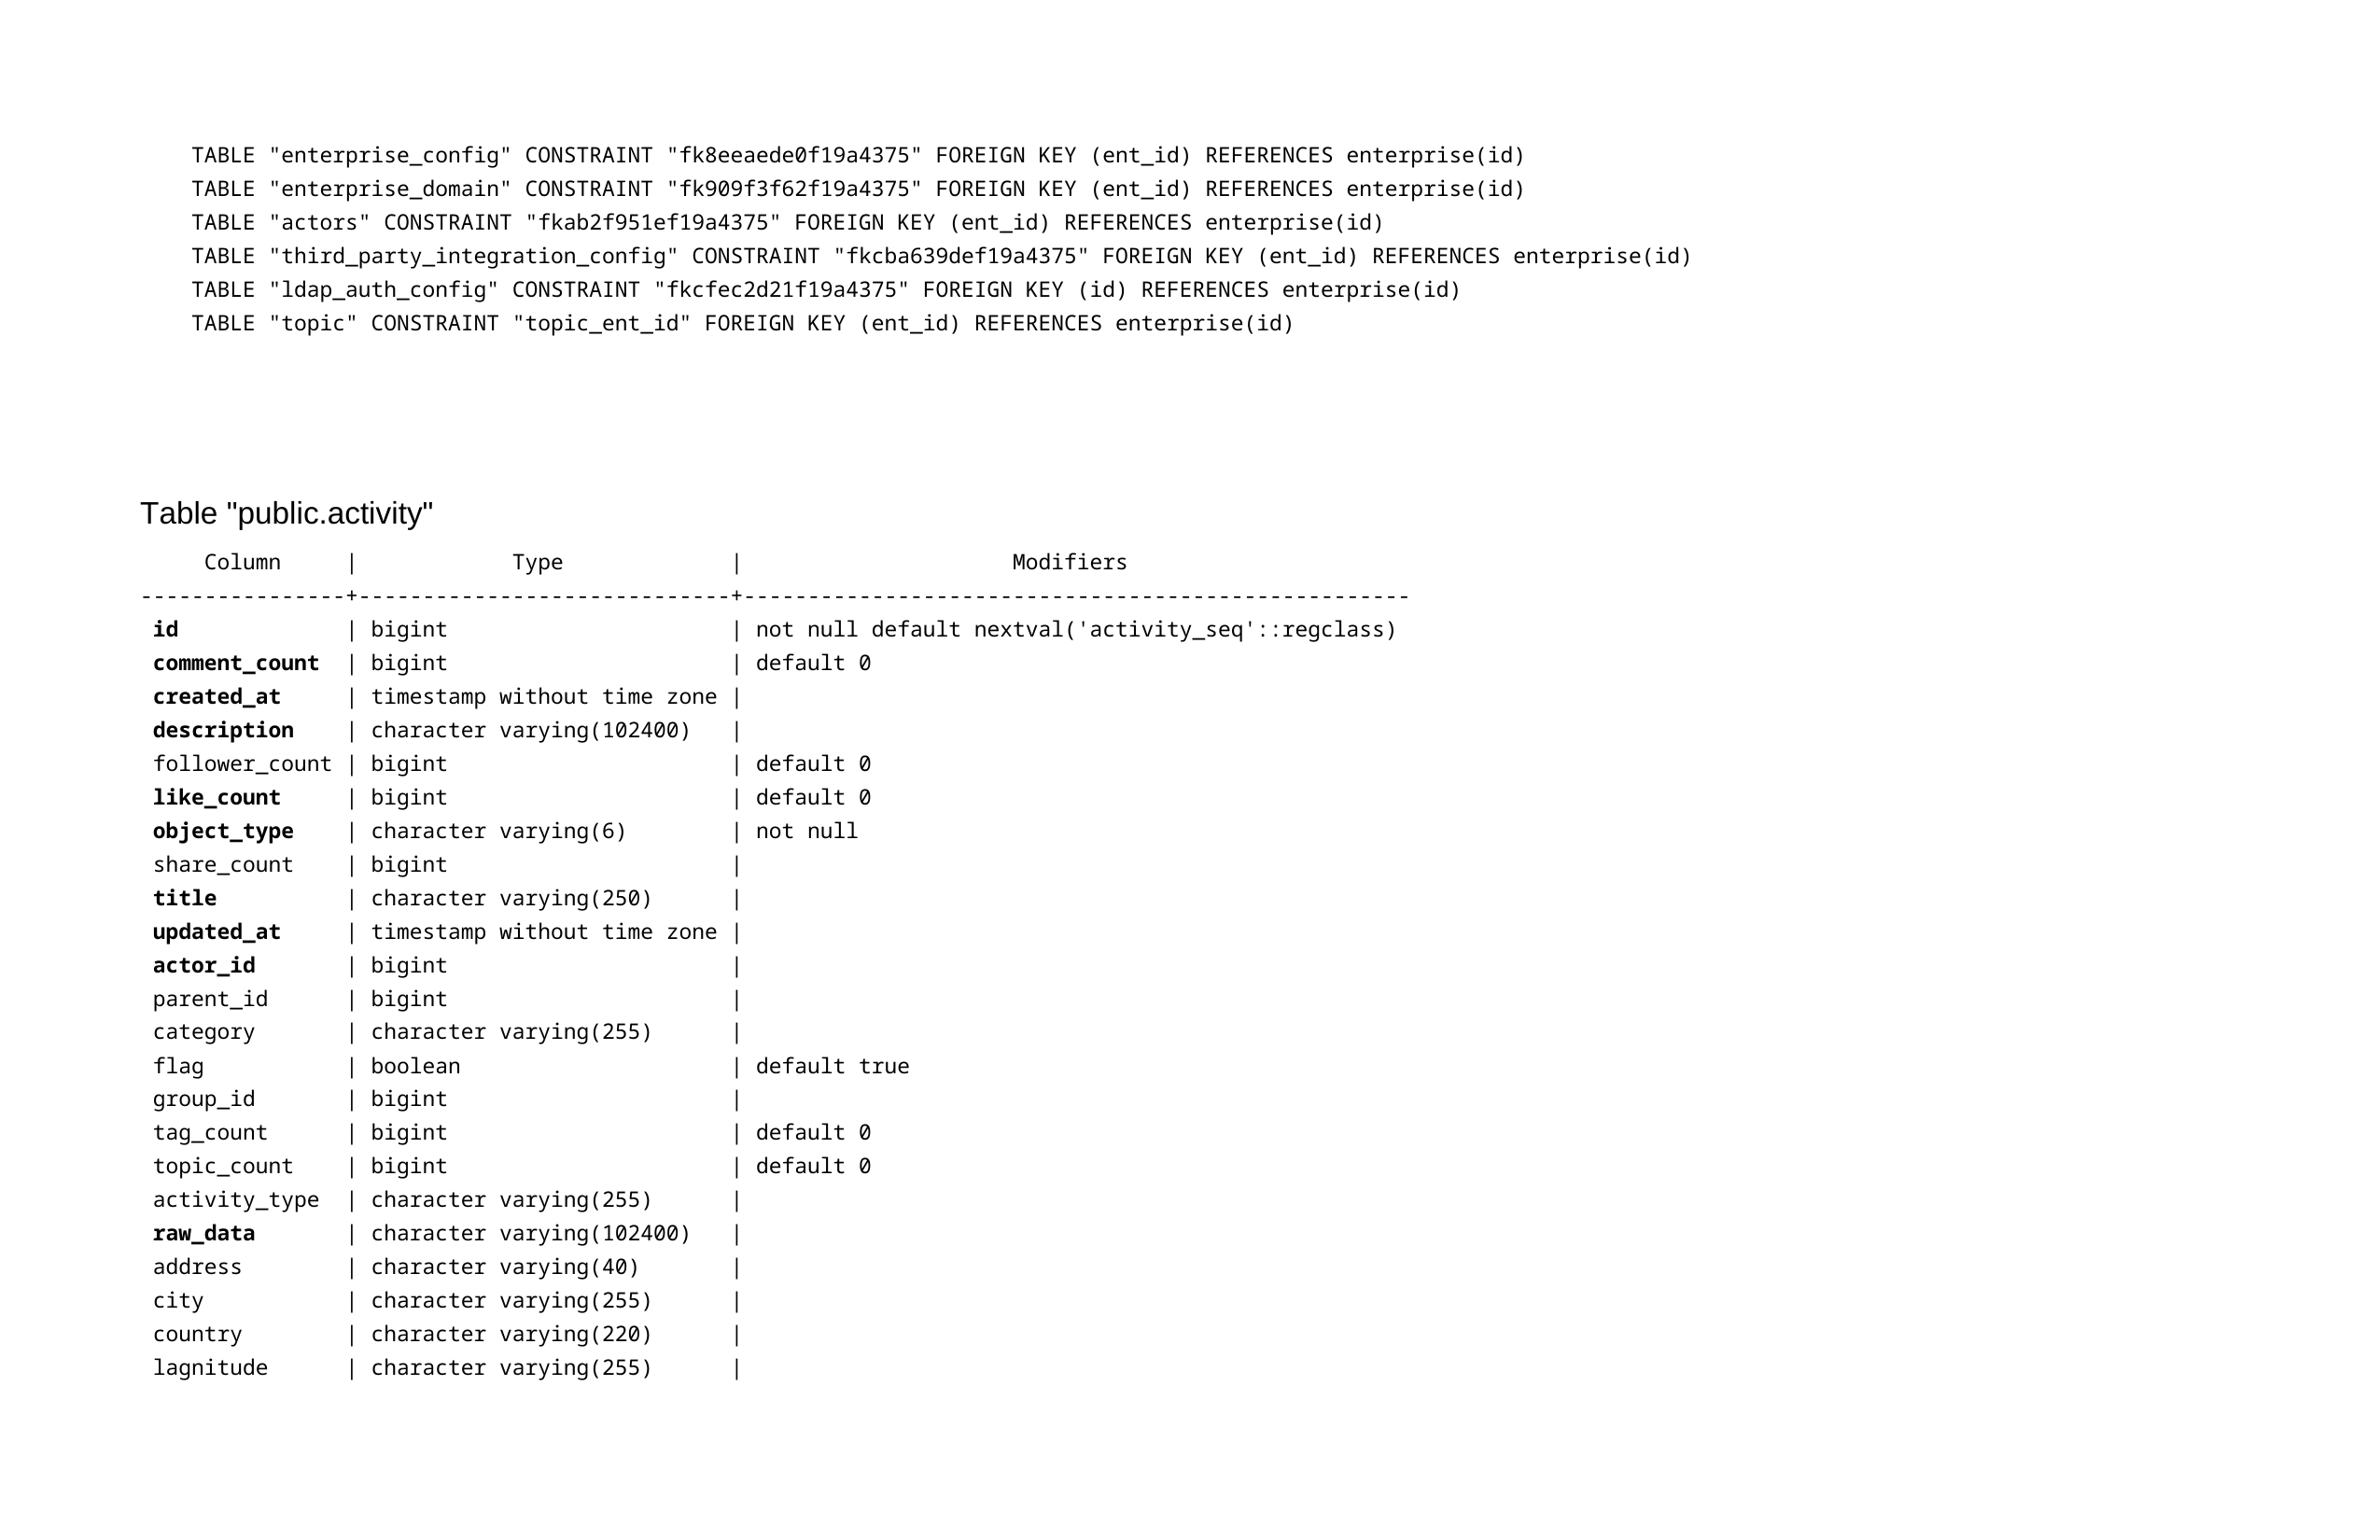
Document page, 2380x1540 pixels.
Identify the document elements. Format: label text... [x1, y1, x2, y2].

text TABLE "actors" CONSTRAINT "fkab2f951ef19a4375" FOREIGN KEY (ent_id) REFERENCES enterprise(id) [140, 207, 2240, 236]
text comment_count | bigint | default 0 [140, 648, 2240, 677]
text country | character varying(220) | [140, 1319, 2240, 1348]
text category | character varying(255) | [140, 1016, 2240, 1046]
text share_count | bigint | [140, 849, 2240, 878]
text follower_count | bigint | default 0 [140, 749, 2240, 777]
text city | character varying(255) | [140, 1285, 2240, 1314]
text Column | Type | Modifiers [140, 547, 2240, 577]
text tag_count | bigint | default 0 [140, 1117, 2240, 1146]
text TABLE "third_party_integration_config" CONSTRAINT "fkcba639def19a4375" FOREIGN KEY (ent_id) REFERENCES enterprise(id) [140, 241, 2240, 270]
text updated_at | timestamp without time zone | [140, 917, 2240, 945]
text TABLE "enterprise_config" CONSTRAINT "fk8eeaede0f19a4375" FOREIGN KEY (ent_id) REFERENCES enterprise(id) [140, 140, 2240, 169]
text raw_data | character varying(102400) | [140, 1218, 2240, 1247]
text ----------------+-----------------------------+---------------------------------------------------- [140, 581, 2240, 609]
text title | character varying(250) | [140, 883, 2240, 912]
text address | character varying(40) | [140, 1252, 2240, 1281]
text TABLE "topic" CONSTRAINT "topic_ent_id" FOREIGN KEY (ent_id) REFERENCES enterprise(id) [140, 308, 2240, 337]
text group_id | bigint | [140, 1084, 2240, 1113]
text like_count | bigint | default 0 [140, 782, 2240, 811]
subtitle Table "public.activity" [140, 495, 2240, 530]
text activity_type | character varying(255) | [140, 1184, 2240, 1213]
text object_type | character varying(6) | not null [140, 816, 2240, 845]
text flag | boolean | default true [140, 1050, 2240, 1080]
text actor_id | bigint | [140, 950, 2240, 979]
text description | character varying(102400) | [140, 715, 2240, 744]
text TABLE "enterprise_domain" CONSTRAINT "fk909f3f62f19a4375" FOREIGN KEY (ent_id) REFERENCES enterprise(id) [140, 174, 2240, 203]
text topic_count | bigint | default 0 [140, 1151, 2240, 1180]
text parent_id | bigint | [140, 983, 2240, 1013]
text TABLE "ldap_auth_config" CONSTRAINT "fkcfec2d21f19a4375" FOREIGN KEY (id) REFERENCES enterprise(id) [140, 274, 2240, 303]
text lagnitude | character varying(255) | [140, 1352, 2240, 1381]
text created_at | timestamp without time zone | [140, 681, 2240, 710]
text id | bigint | not null default nextval('activity_seq'::regclass) [140, 614, 2240, 643]
